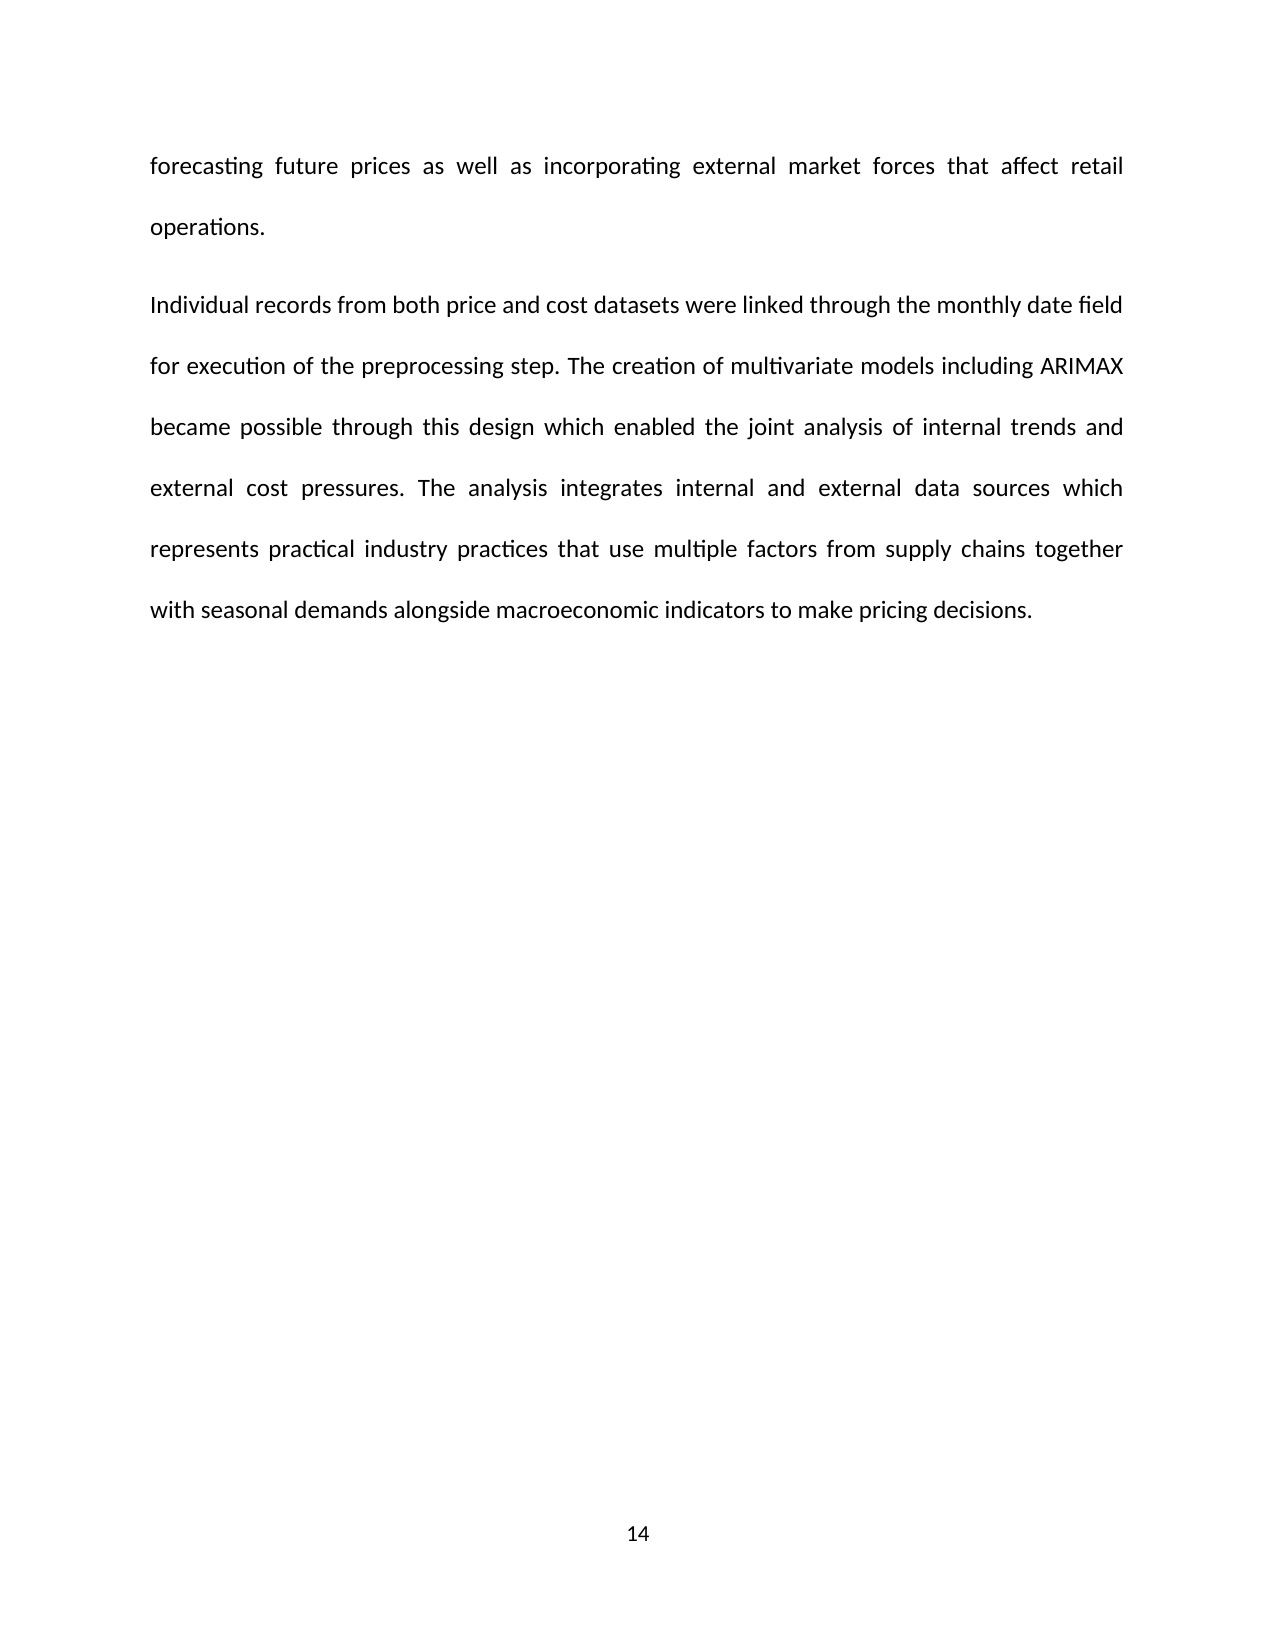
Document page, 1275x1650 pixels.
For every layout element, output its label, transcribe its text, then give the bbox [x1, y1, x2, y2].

text Individual records from both price and cost datasets were linked through the monthly date field for execution of the preprocessing step. The creation of multivariate models including ARIMAX became possible through this design which enabled the joint analysis of internal trends and external cost pressures. The analysis integrates internal and external data sources which represents practical industry practices that use multiple factors from supply chains together with seasonal demands alongside macroeconomic indicators to make pricing decisions. [150, 289, 1125, 624]
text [150, 150, 1125, 242]
